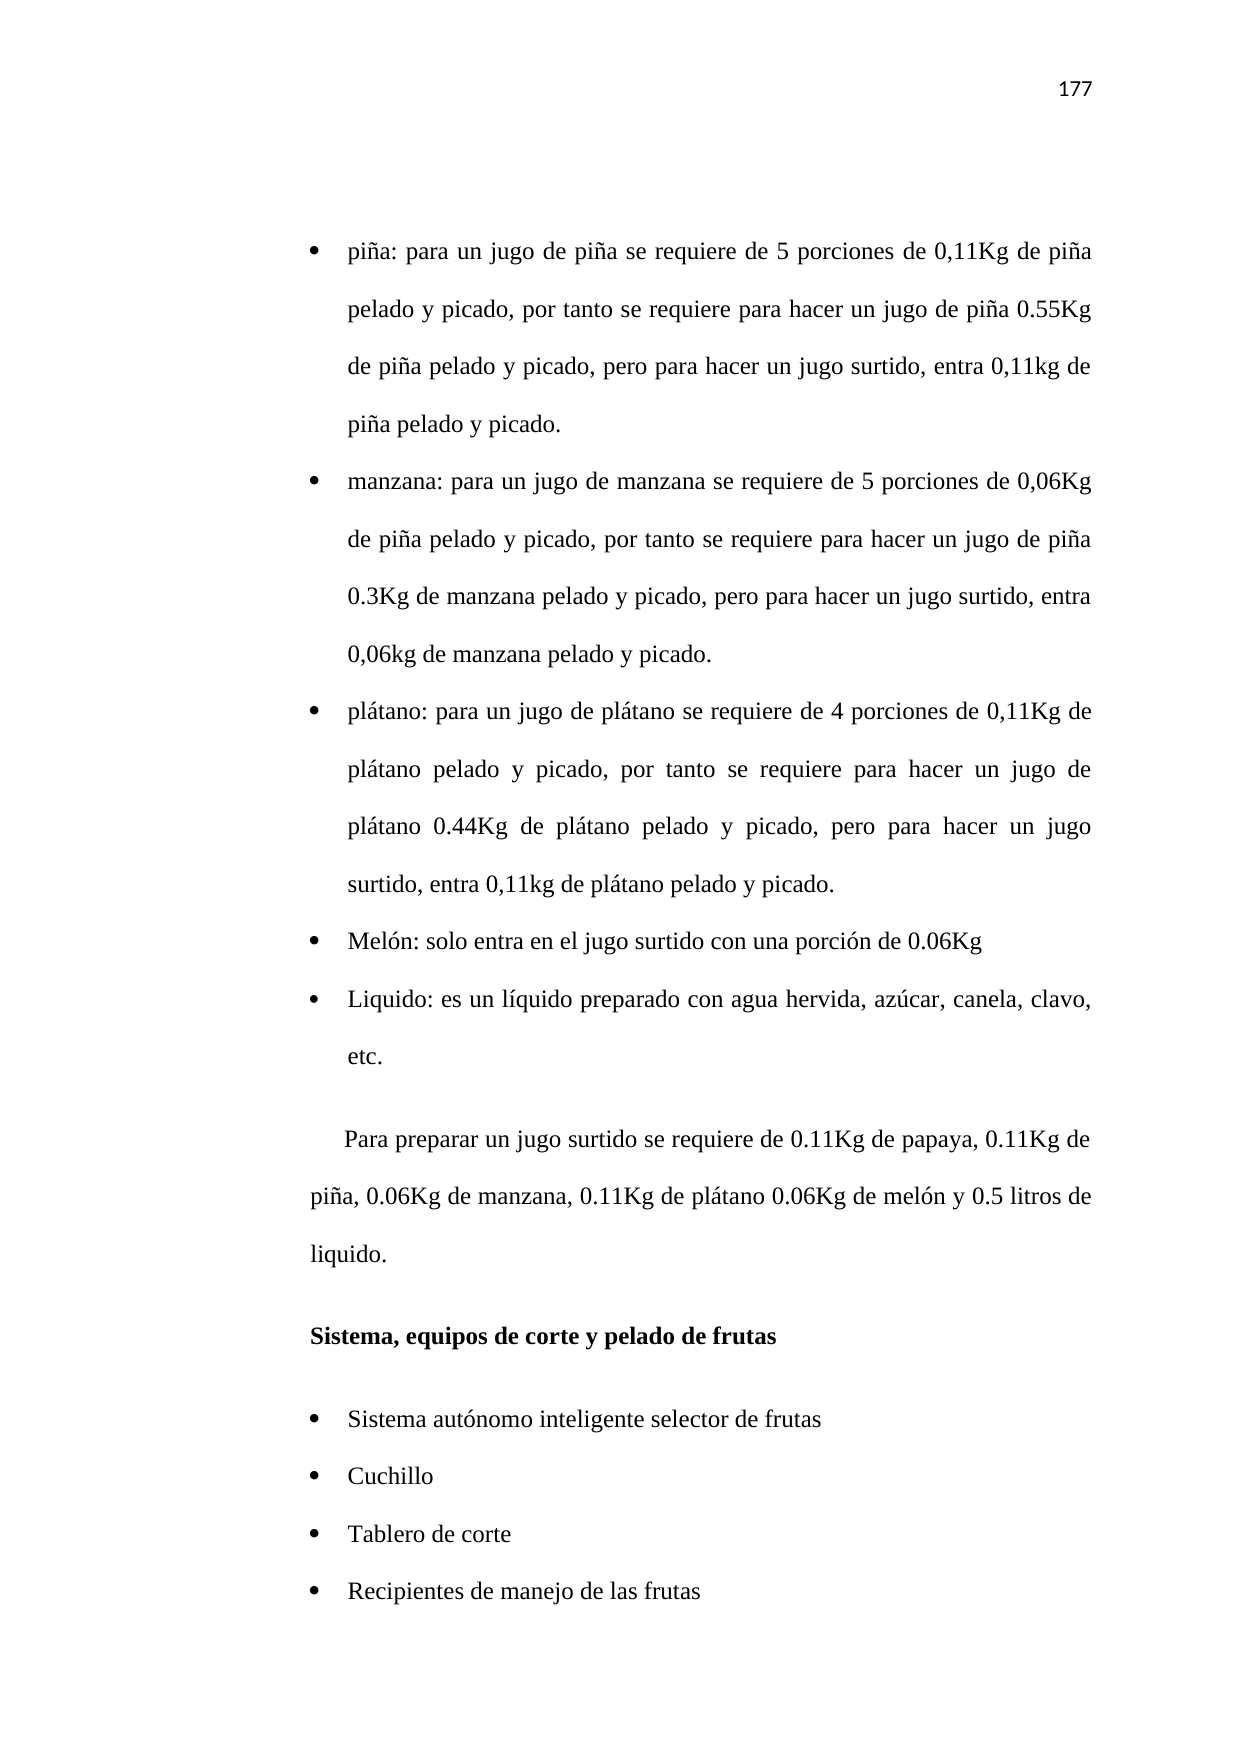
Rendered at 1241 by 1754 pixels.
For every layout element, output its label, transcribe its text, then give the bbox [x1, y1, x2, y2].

list Melón: solo entra en el jugo surtido con una porción de 0.06Kg [310, 926, 1092, 955]
list Recipientes de manejo de las frutas [310, 1576, 1092, 1605]
list piña: para un jugo de piña se requiere de 5 porciones de 0,11Kg de piña pelado y picado, por tanto se requiere para hacer un jugo de piña 0.55Kg de piña pelado y picado, pero para hacer un jugo surtido, entra 0,11kg de piña pelado y picado. [310, 236, 1092, 437]
text Para preparar un jugo surtido se requiere de 0.11Kg de papaya, 0.11Kg de piña, 0.06Kg de manzana, 0.11Kg de plátano 0.06Kg de melón y 0.5 litros de liquido. [310, 1124, 1092, 1267]
list Tablero de corte [310, 1519, 1092, 1547]
text Sistema, equipos de corte y pelado de frutas [310, 1321, 1092, 1350]
list Sistema autónomo inteligente selector de frutas [310, 1404, 1092, 1432]
list Cuchillo [310, 1461, 1092, 1490]
list plátano: para un jugo de plátano se requiere de 4 porciones de 0,11Kg de plátano pelado y picado, por tanto se requiere para hacer un jugo de plátano 0.44Kg de plátano pelado y picado, pero para hacer un jugo surtido, entra 0,11kg de plátano pelado y picado. [310, 696, 1092, 897]
list manzana: para un jugo de manzana se requiere de 5 porciones de 0,06Kg de piña pelado y picado, por tanto se requiere para hacer un jugo de piña 0.3Kg de manzana pelado y picado, pero para hacer un jugo surtido, entra 0,06kg de manzana pelado y picado. [310, 466, 1092, 667]
list Liquido: es un líquido preparado con agua hervida, azúcar, canela, clavo, etc. [310, 984, 1092, 1070]
